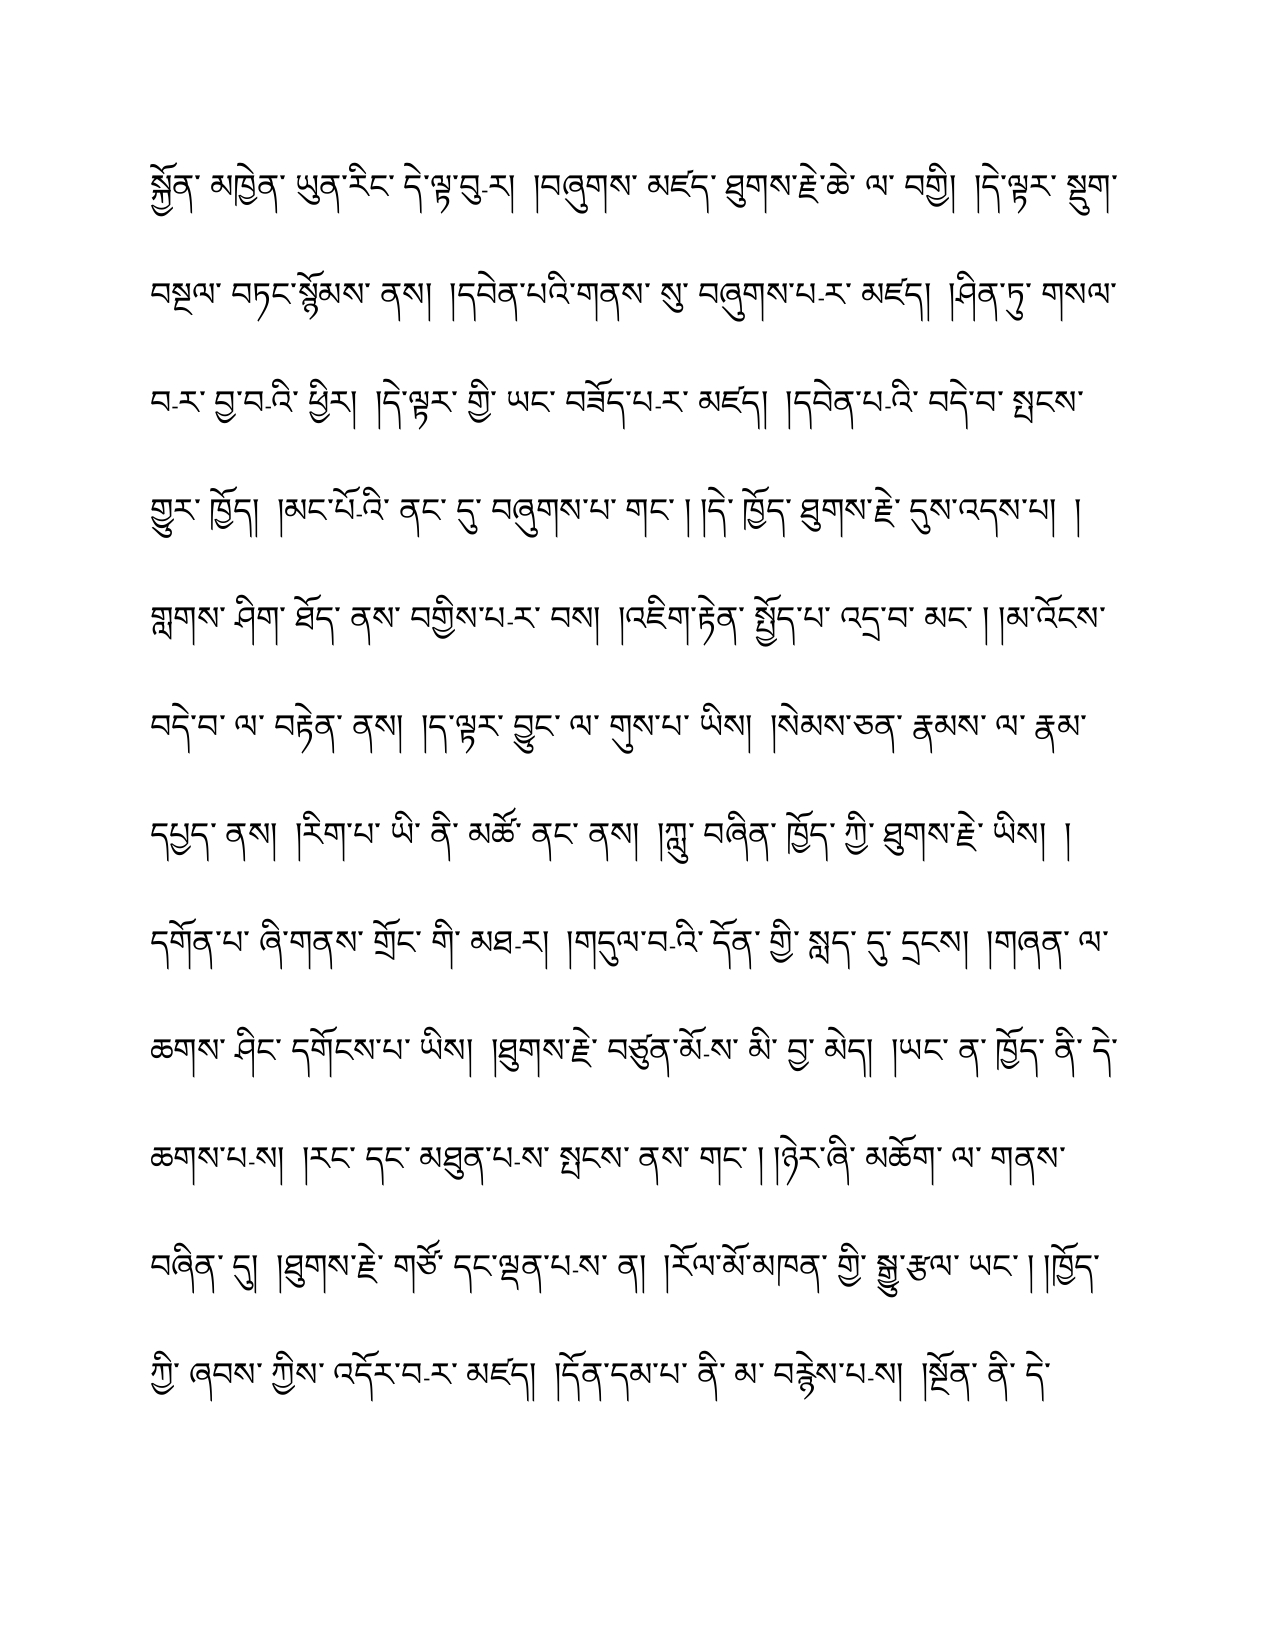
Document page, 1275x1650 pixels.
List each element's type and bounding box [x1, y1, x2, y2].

text [150, 150, 1125, 1431]
